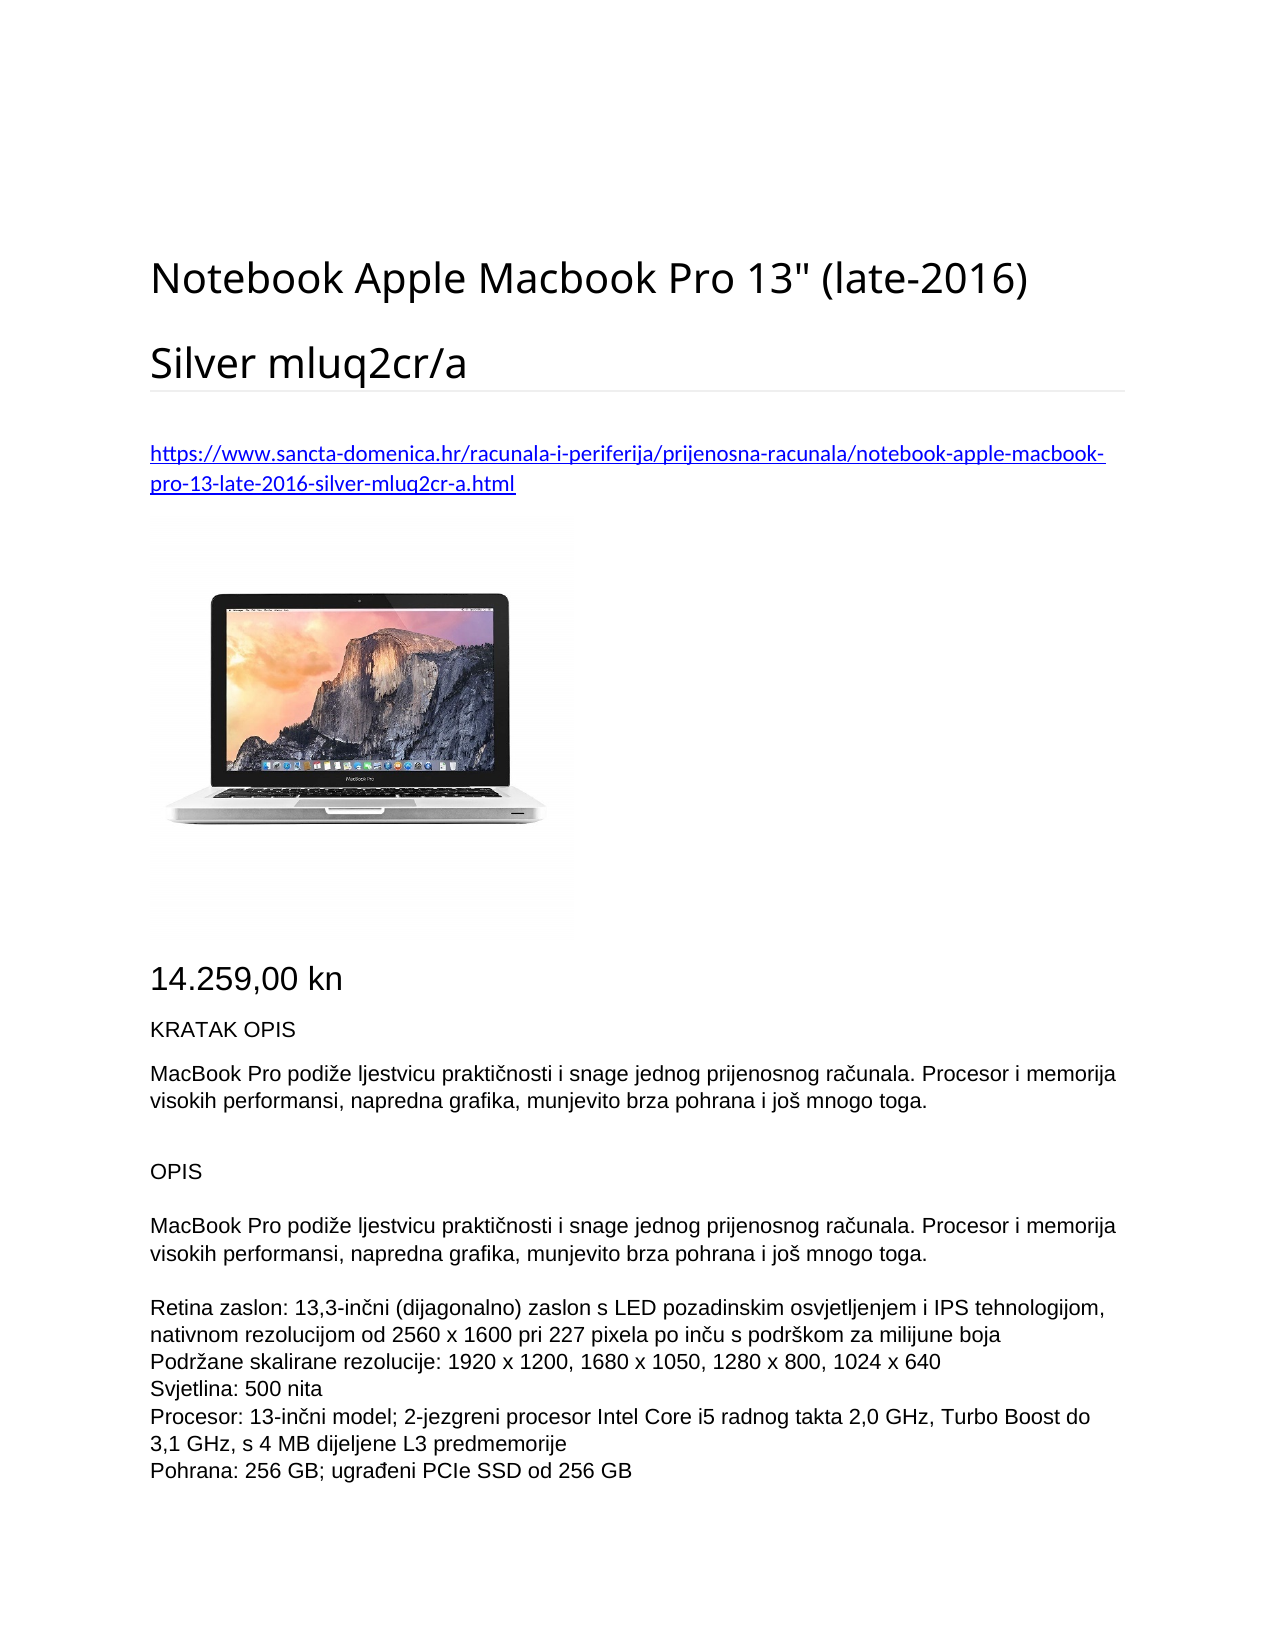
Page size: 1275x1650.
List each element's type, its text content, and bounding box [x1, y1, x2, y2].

text MacBook Pro podiže ljestvicu praktičnosti i snage jednog prijenosnog računala. Procesor i memorija visokih performansi, napredna grafika, munjevito brza pohrana i još mnogo toga. [150, 1186, 1125, 1266]
picture [150, 516, 574, 940]
text 14.259,00 kn [150, 959, 1125, 997]
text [150, 1268, 1125, 1483]
text MacBook Pro podiže ljestvicu praktičnosti i snage jednog prijenosnog računala. Procesor i memorija visokih performansi, napredna grafika, munjevito brza pohrana i još mnogo toga. [150, 1061, 1125, 1113]
text KRATAK OPIS [150, 1017, 1125, 1042]
subtitle Notebook Apple Macbook Pro 13" (late-2016) Silver mluq2cr/a [150, 222, 1125, 390]
text OPIS [150, 1132, 1125, 1184]
text https://www.sancta-domenica.hr/racunala-i-periferija/prijenosna-racunala/notebook-apple-macbook-pro-13-late-2016-silver-mluq2cr-a.html [150, 439, 1125, 497]
